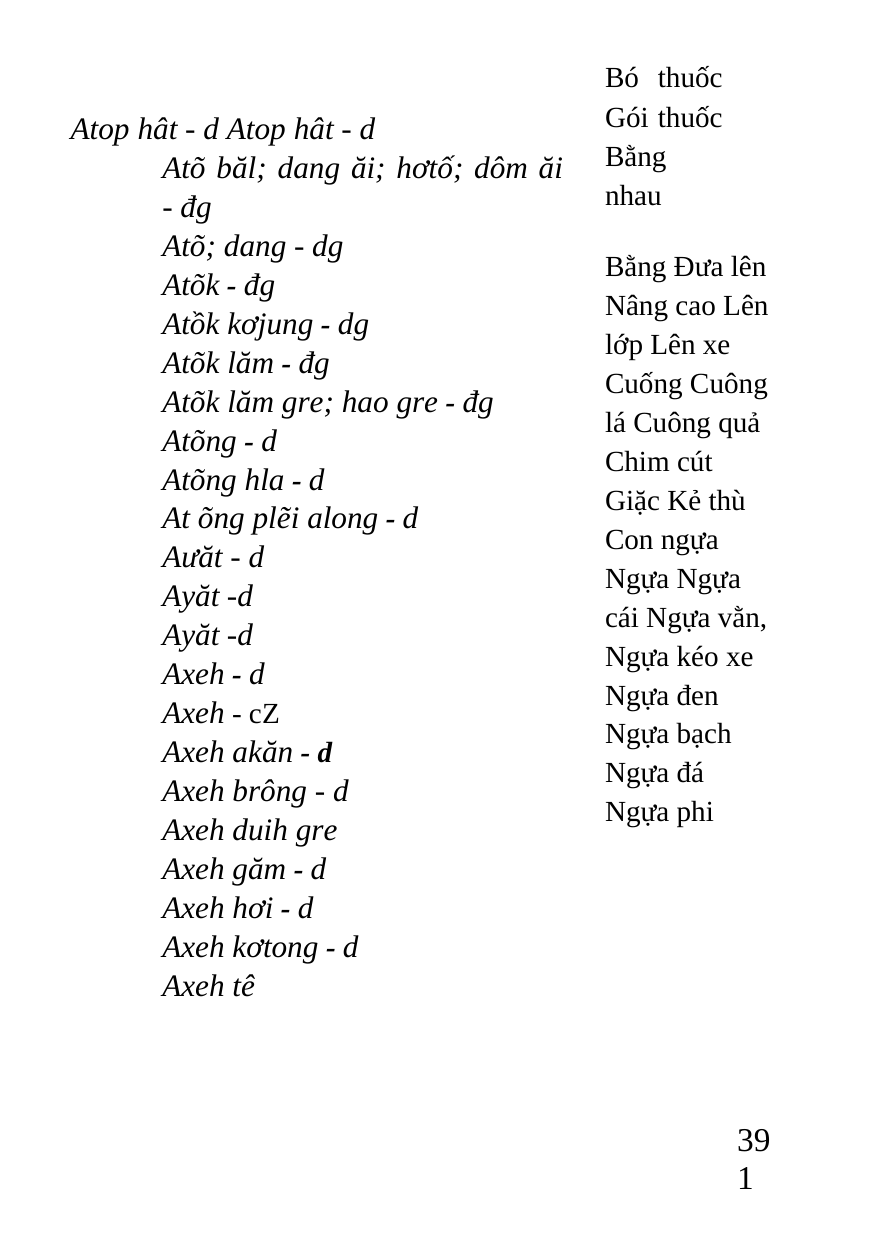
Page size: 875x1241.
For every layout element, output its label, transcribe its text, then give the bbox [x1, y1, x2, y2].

text Atõk lăm gre; hao gre - đg [162, 381, 713, 420]
text Ayăt -d [162, 615, 713, 654]
text Atõ; dang - dg [162, 225, 713, 264]
text Atõng - d [162, 420, 713, 459]
text Axeh găm - d [162, 848, 713, 887]
text Axeh duih gre [162, 809, 713, 848]
text At õng plẽi along - d [162, 498, 713, 537]
text Atõk - đg [162, 264, 713, 303]
text Ayăt -d [162, 576, 713, 615]
text Aưăt - d [162, 537, 713, 576]
text Axeh kơtong - d [162, 926, 713, 965]
text Axeh brông - d [162, 771, 713, 809]
text Axeh akăn - d [162, 732, 713, 771]
text Atop hât - d Atop hât - d [70, 108, 713, 147]
text Atõng hla - d [162, 459, 713, 498]
text Axeh tê [162, 965, 713, 1004]
text Atõk lăm - đg [162, 342, 713, 381]
text Axeh hơi - d [162, 887, 713, 926]
text Axeh - cZ [162, 693, 713, 732]
text Axeh - d [162, 654, 713, 693]
text Atõ băl; dang ăi; hơtố; dôm ăi - đg [162, 147, 713, 225]
text Atồk kơjung - dg [162, 303, 713, 342]
